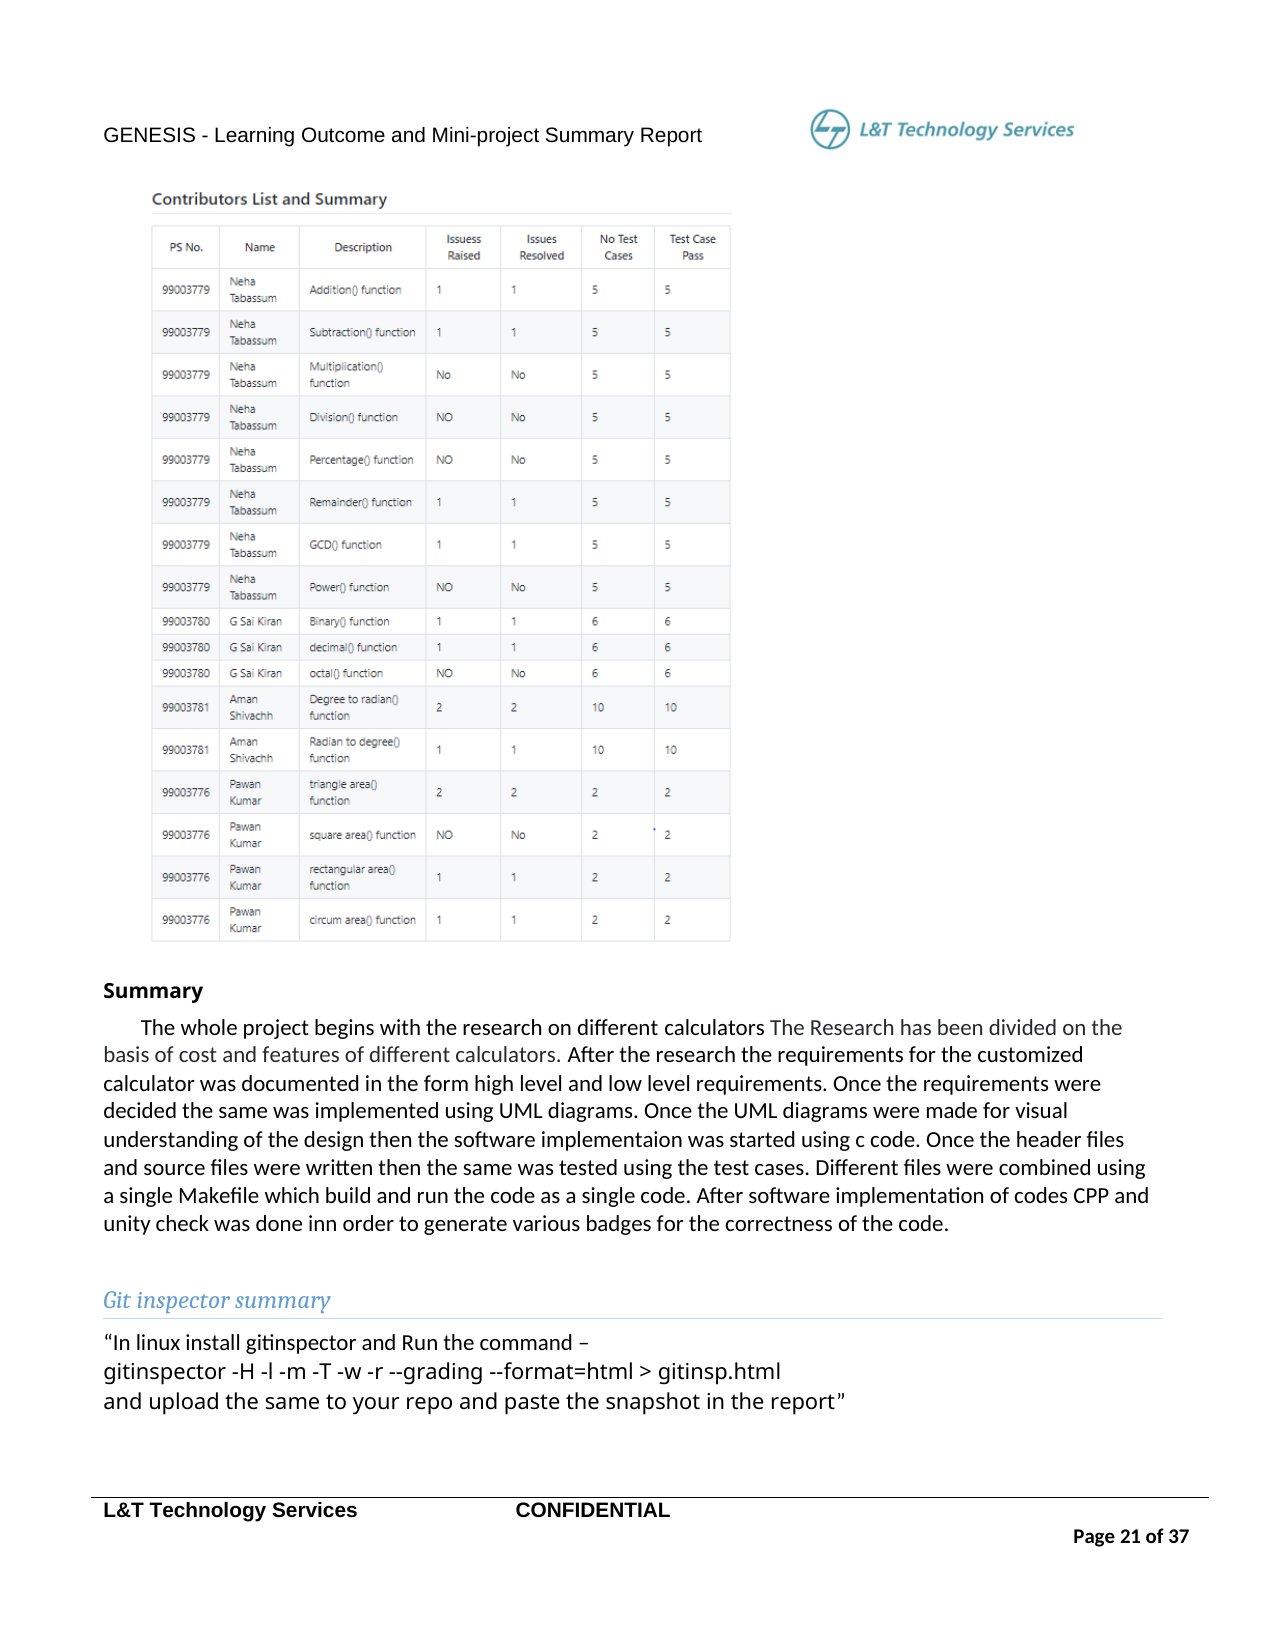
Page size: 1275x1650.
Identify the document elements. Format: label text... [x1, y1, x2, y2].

text and upload the same to your repo and paste the snapshot in the report” [103, 1386, 1162, 1416]
text gitinspector -H -l -m -T -w -r --grading --format=html > gitinsp.html [103, 1356, 1162, 1386]
picture [140, 185, 739, 955]
subtitle Summary [103, 976, 1162, 1004]
text The whole project begins with the research on different calculators The Research has been divided on the basis of cost and features of different calculators. After the research the requirements for the customized calculator was documented in the form high level and low level requirements. Once the requirements were decided the same was implemented using UML diagrams. Once the UML diagrams were made for visual understanding of the design then the software implementaion was started using c code. Once the header files and source files were written then the same was tested using the test cases. Different files were combined using a single Makefile which build and run the code as a single code. After software implementation of codes CPP and unity check was done inn order to generate various badges for the correctness of the code. [103, 1013, 1162, 1237]
text “In linux install gitinspector and Run the command – [103, 1328, 1162, 1356]
subtitle Git inspector summary [103, 1286, 1162, 1318]
picture [808, 98, 1075, 162]
